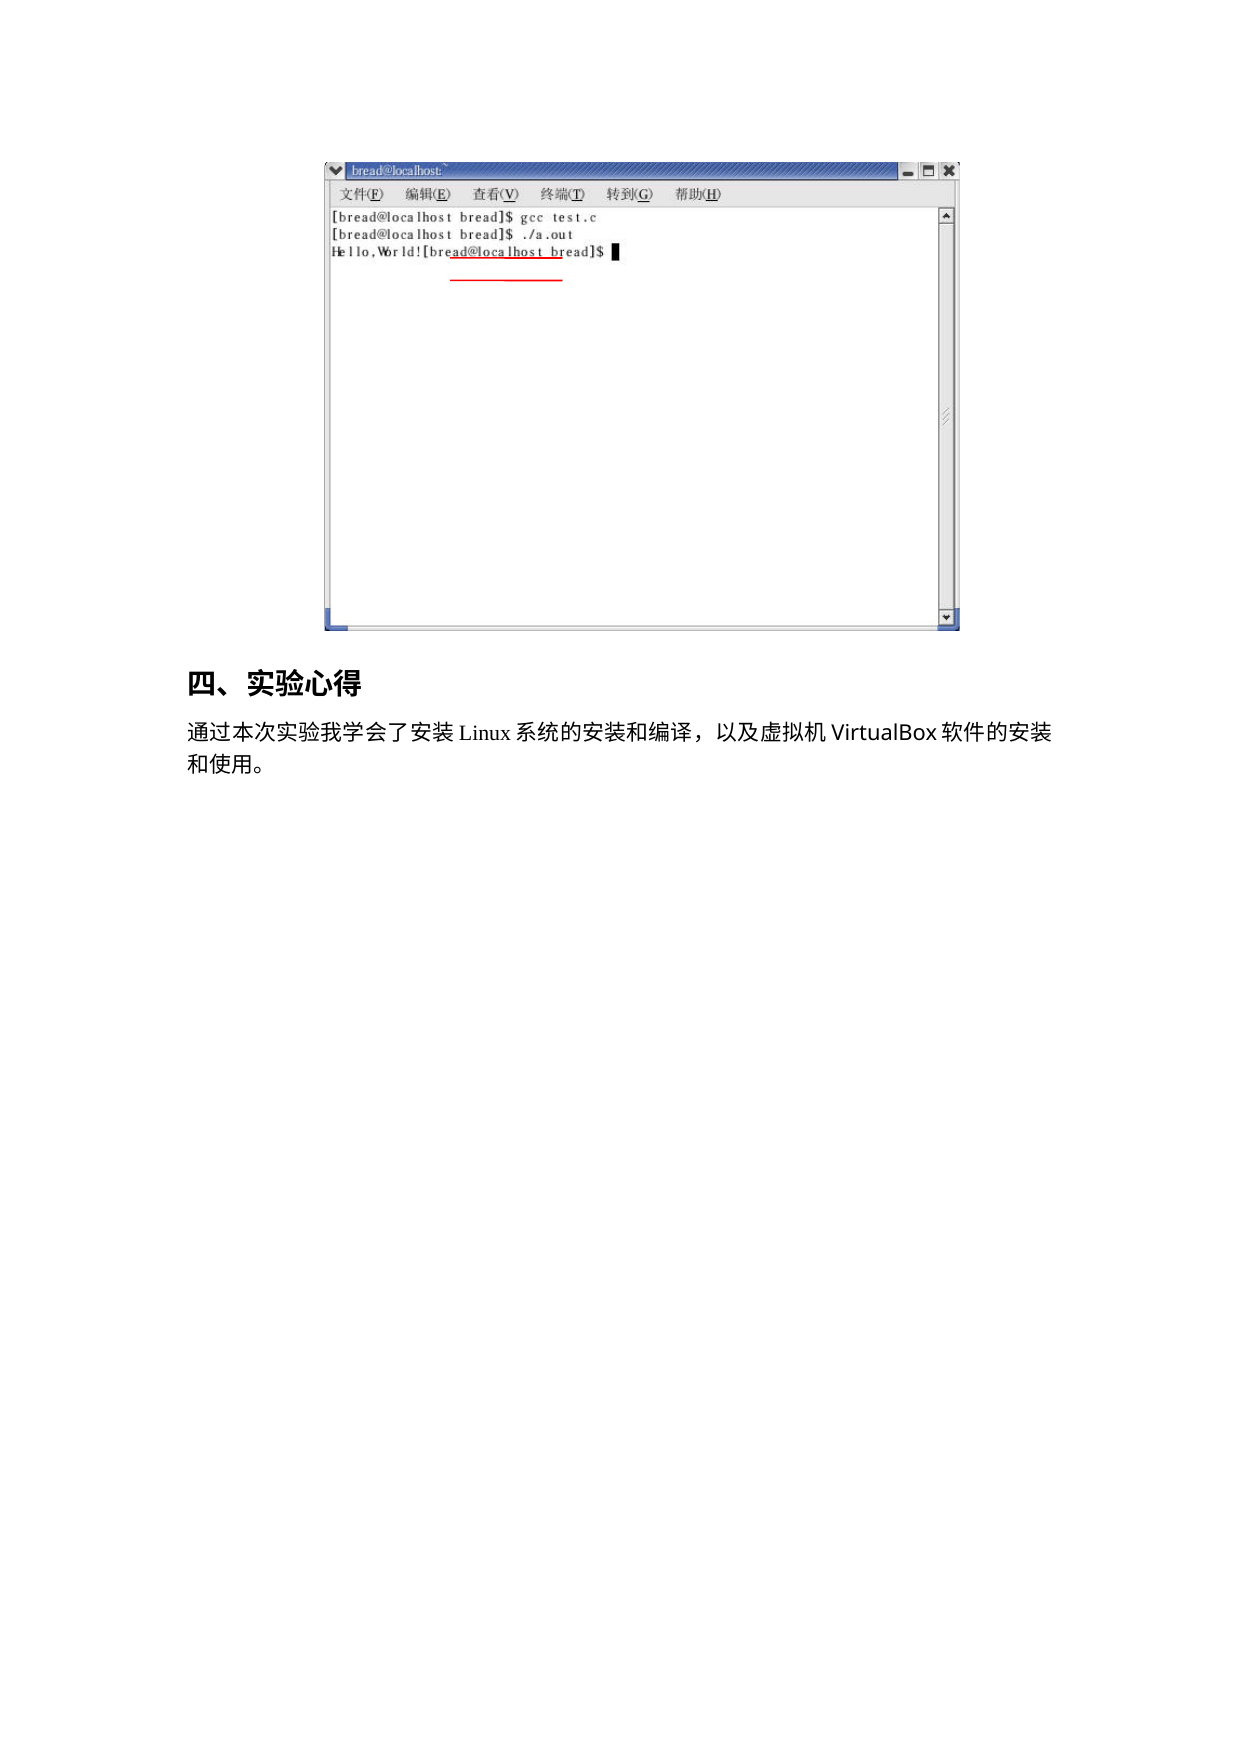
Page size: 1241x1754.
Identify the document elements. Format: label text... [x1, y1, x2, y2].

picture [324, 162, 960, 631]
text 通过本次实验我学会了安装Linux系统的安装和编译，以及虚拟机VirtualBox软件的安装和使用。 [187, 714, 1053, 779]
text 四、实验心得 [187, 649, 1053, 714]
